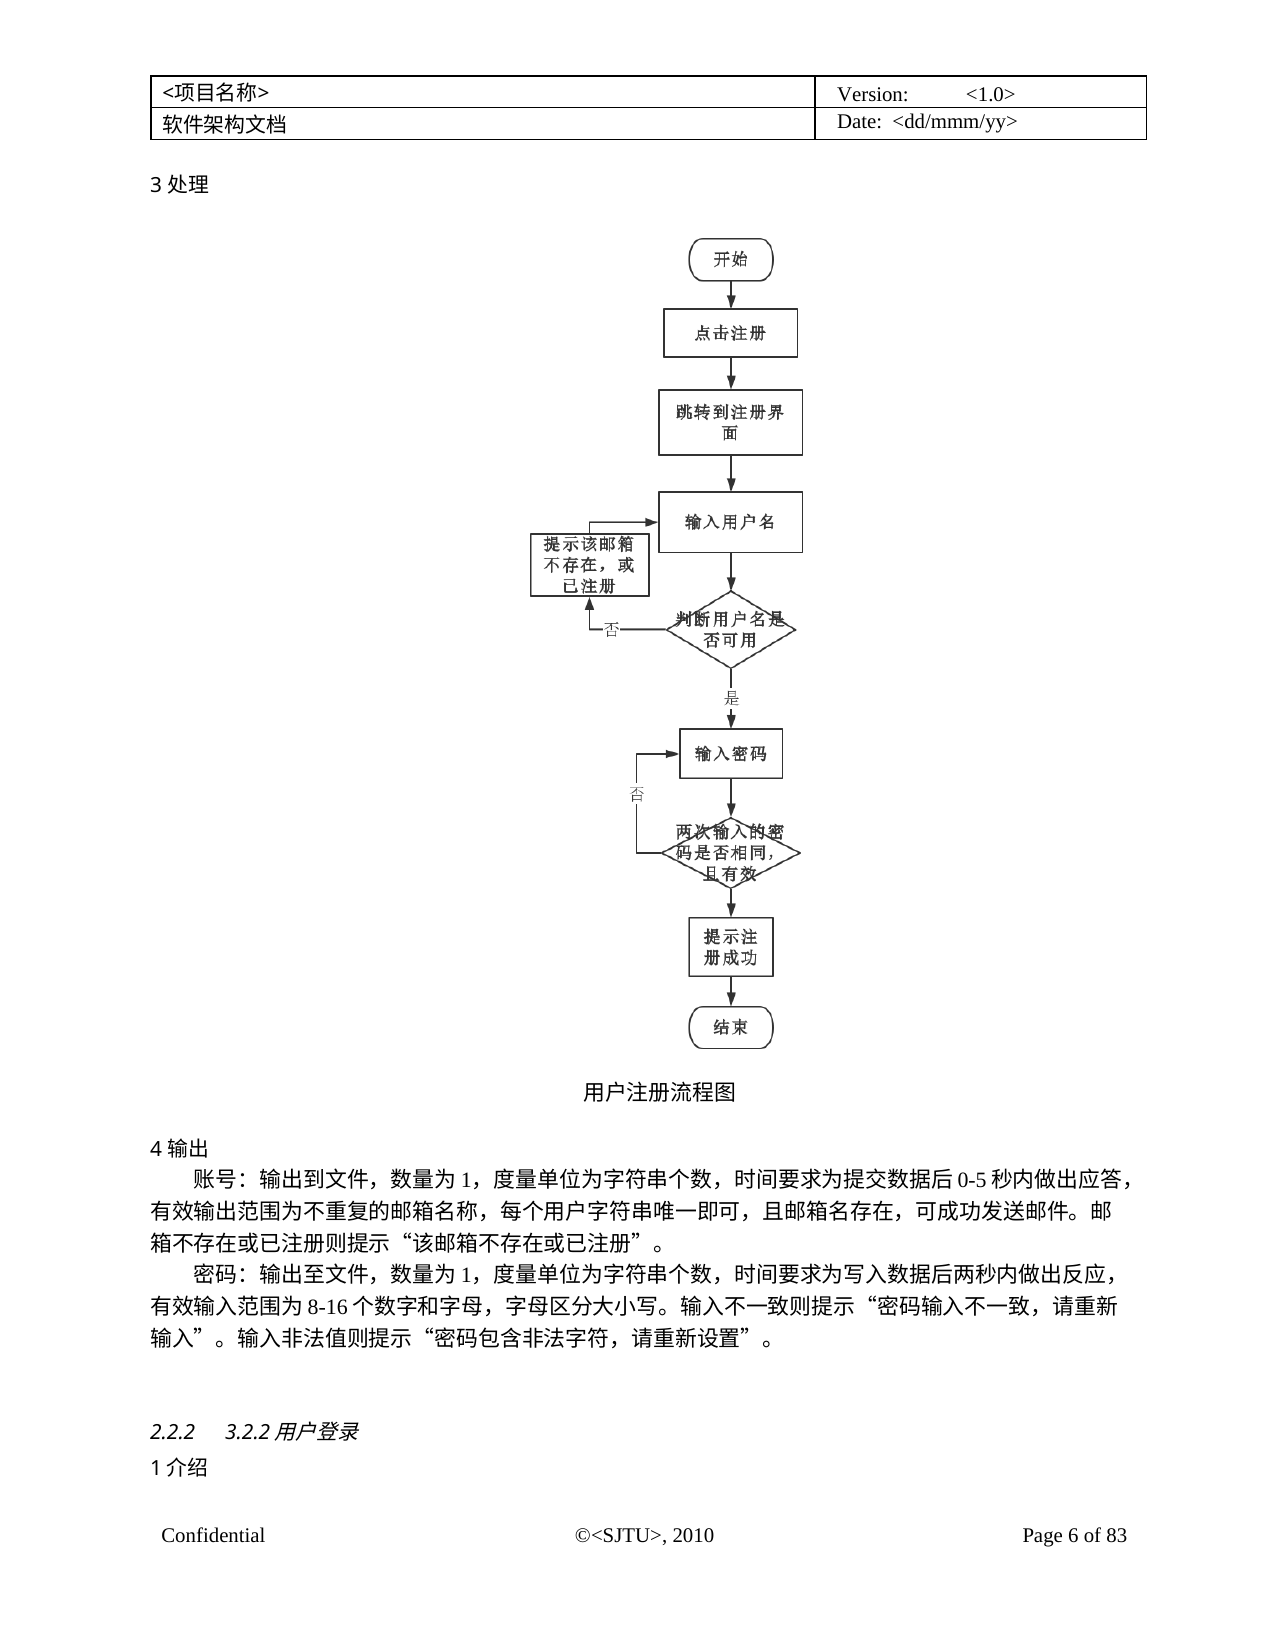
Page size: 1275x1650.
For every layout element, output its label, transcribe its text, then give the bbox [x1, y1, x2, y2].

text 账号：输出到文件，数量为1，度量单位为字符串个数，时间要求为提交数据后0-5秒内做出应答，有效输出范围为不重复的邮箱名称，每个用户字符串唯一即可，且邮箱名存在，可成功发送邮件。邮箱不存在或已注册则提示“该邮箱不存在或已注册”。 [150, 1162, 1125, 1257]
picture [490, 198, 829, 1075]
text 密码：输出至文件，数量为1，度量单位为字符串个数，时间要求为写入数据后两秒内做出反应，有效输入范围为8-16个数字和字母，字母区分大小写。输入不一致则提示“密码输入不一致，请重新输入”。输入非法值则提示“密码包含非法字符，请重新设置”。 [150, 1257, 1125, 1352]
text 3 处理 [150, 169, 1125, 199]
subtitle 3.2.2用户登录 [150, 1415, 1125, 1445]
text 用户注册流程图 [150, 1075, 1125, 1107]
text 4 输出 [150, 1132, 1125, 1162]
text 1介绍 [150, 1452, 1125, 1482]
